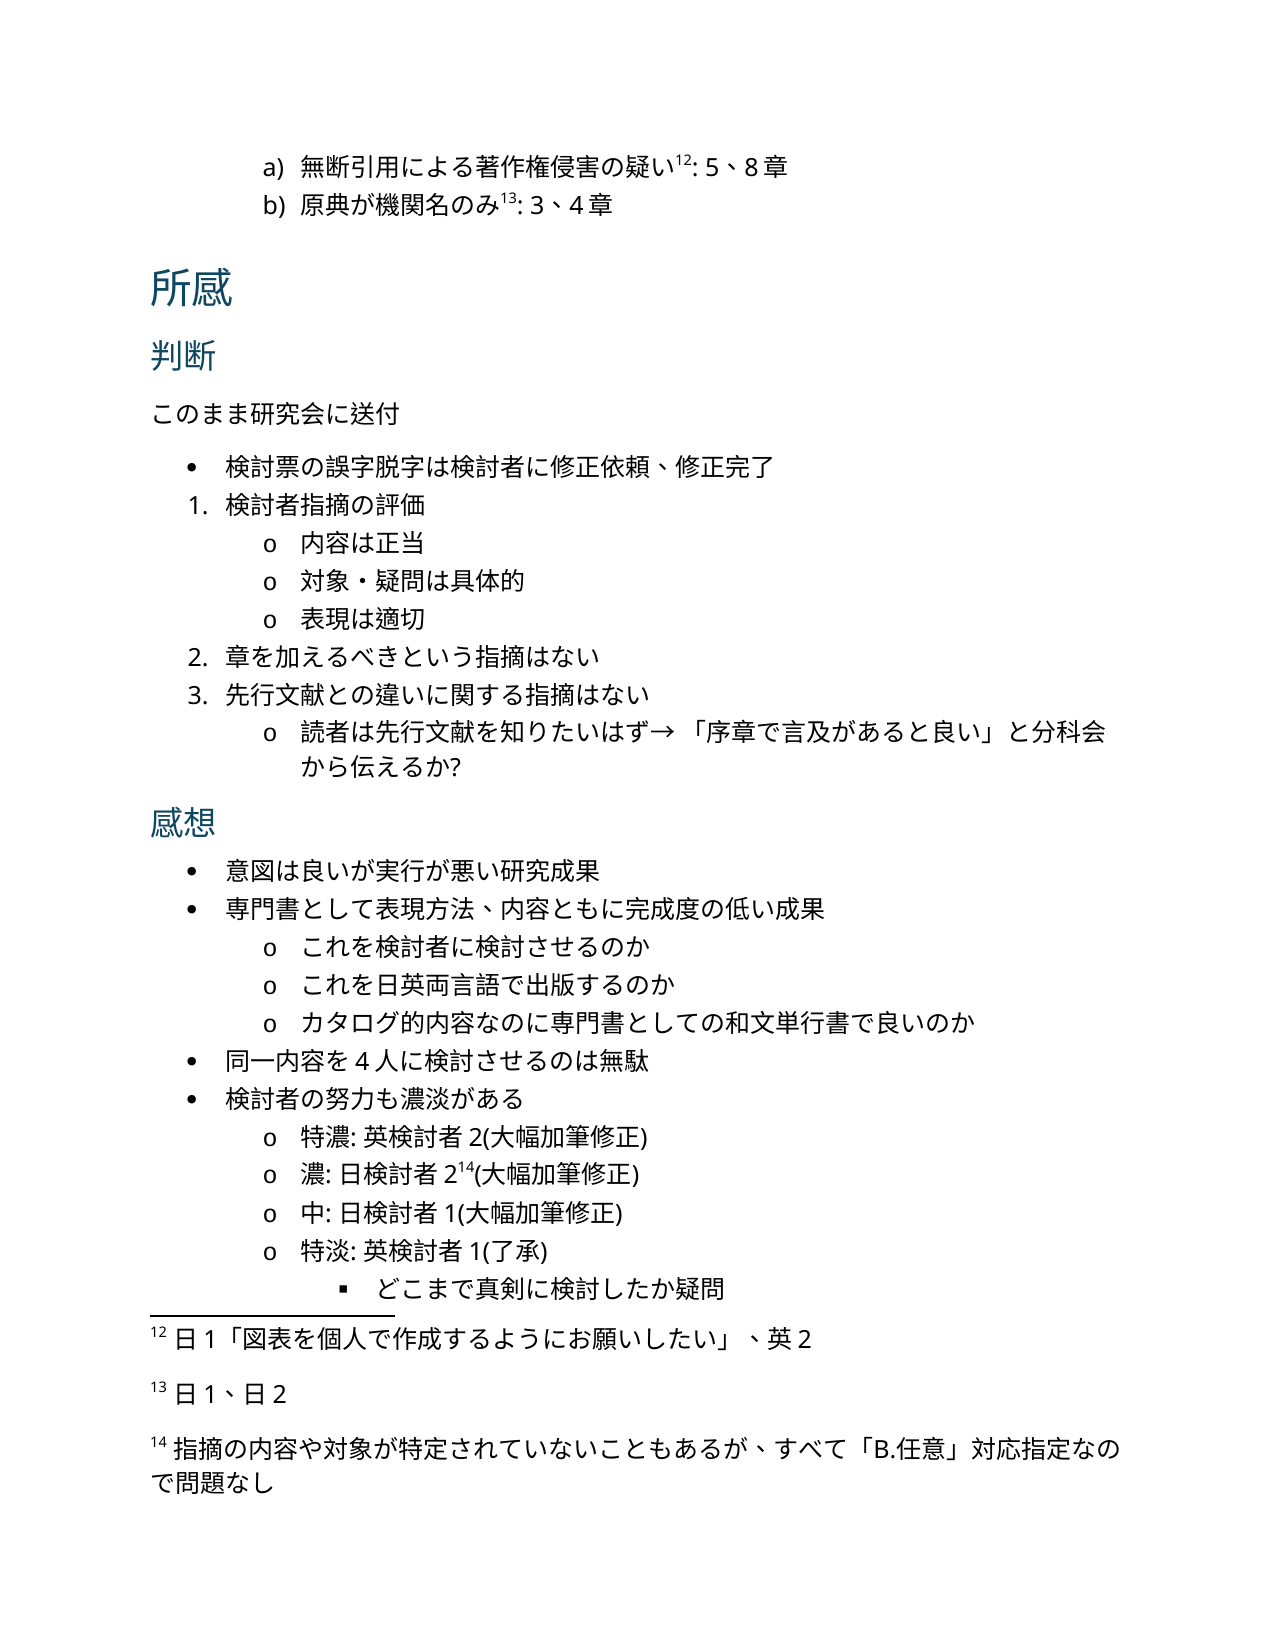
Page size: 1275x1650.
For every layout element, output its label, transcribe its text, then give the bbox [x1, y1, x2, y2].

list 読者は先行文献を知りたいはず→ 「序章で言及があると良い」と分科会から伝えるか? [262, 715, 1125, 783]
list 原典が機関名のみ: 3、4章 [262, 188, 1125, 222]
subtitle 感想 [150, 800, 1125, 846]
list カタログ的内容なのに専門書としての和文単行書で良いのか [262, 1006, 1125, 1040]
list 先行文献との違いに関する指摘はない [187, 677, 1125, 711]
list 同一内容を4人に検討させるのは無駄 [187, 1043, 1125, 1078]
text このまま研究会に送付 [150, 397, 1125, 431]
list 検討者の努力も濃淡がある [187, 1081, 1125, 1115]
list 中: 日検討者1(大幅加筆修正) [262, 1195, 1125, 1229]
subtitle 判断 [150, 333, 1125, 378]
list 無断引用による著作権侵害の疑い: 5、8章 [262, 150, 1125, 184]
list 濃: 日検討者2(大幅加筆修正) [262, 1157, 1125, 1191]
list 章を加えるべきという指摘はない [187, 639, 1125, 673]
list 特濃: 英検討者2(大幅加筆修正) [262, 1119, 1125, 1153]
subtitle 所感 [150, 259, 1125, 316]
list 意図は良いが実行が悪い研究成果 [187, 854, 1125, 888]
list 対象・疑問は具体的 [262, 563, 1125, 598]
list どこまで真剣に検討したか疑問 [337, 1271, 1125, 1305]
list 内容は正当 [262, 525, 1125, 560]
list 専門書として表現方法、内容ともに完成度の低い成果 [187, 892, 1125, 926]
list 検討票の誤字脱字は検討者に修正依頼、修正完了 [187, 450, 1125, 484]
list これを検討者に検討させるのか [262, 929, 1125, 964]
list 検討者指摘の評価 [187, 488, 1125, 522]
list これを日英両言語で出版するのか [262, 967, 1125, 1002]
list 表現は適切 [262, 601, 1125, 636]
list 特淡: 英検討者1(了承) [262, 1233, 1125, 1267]
